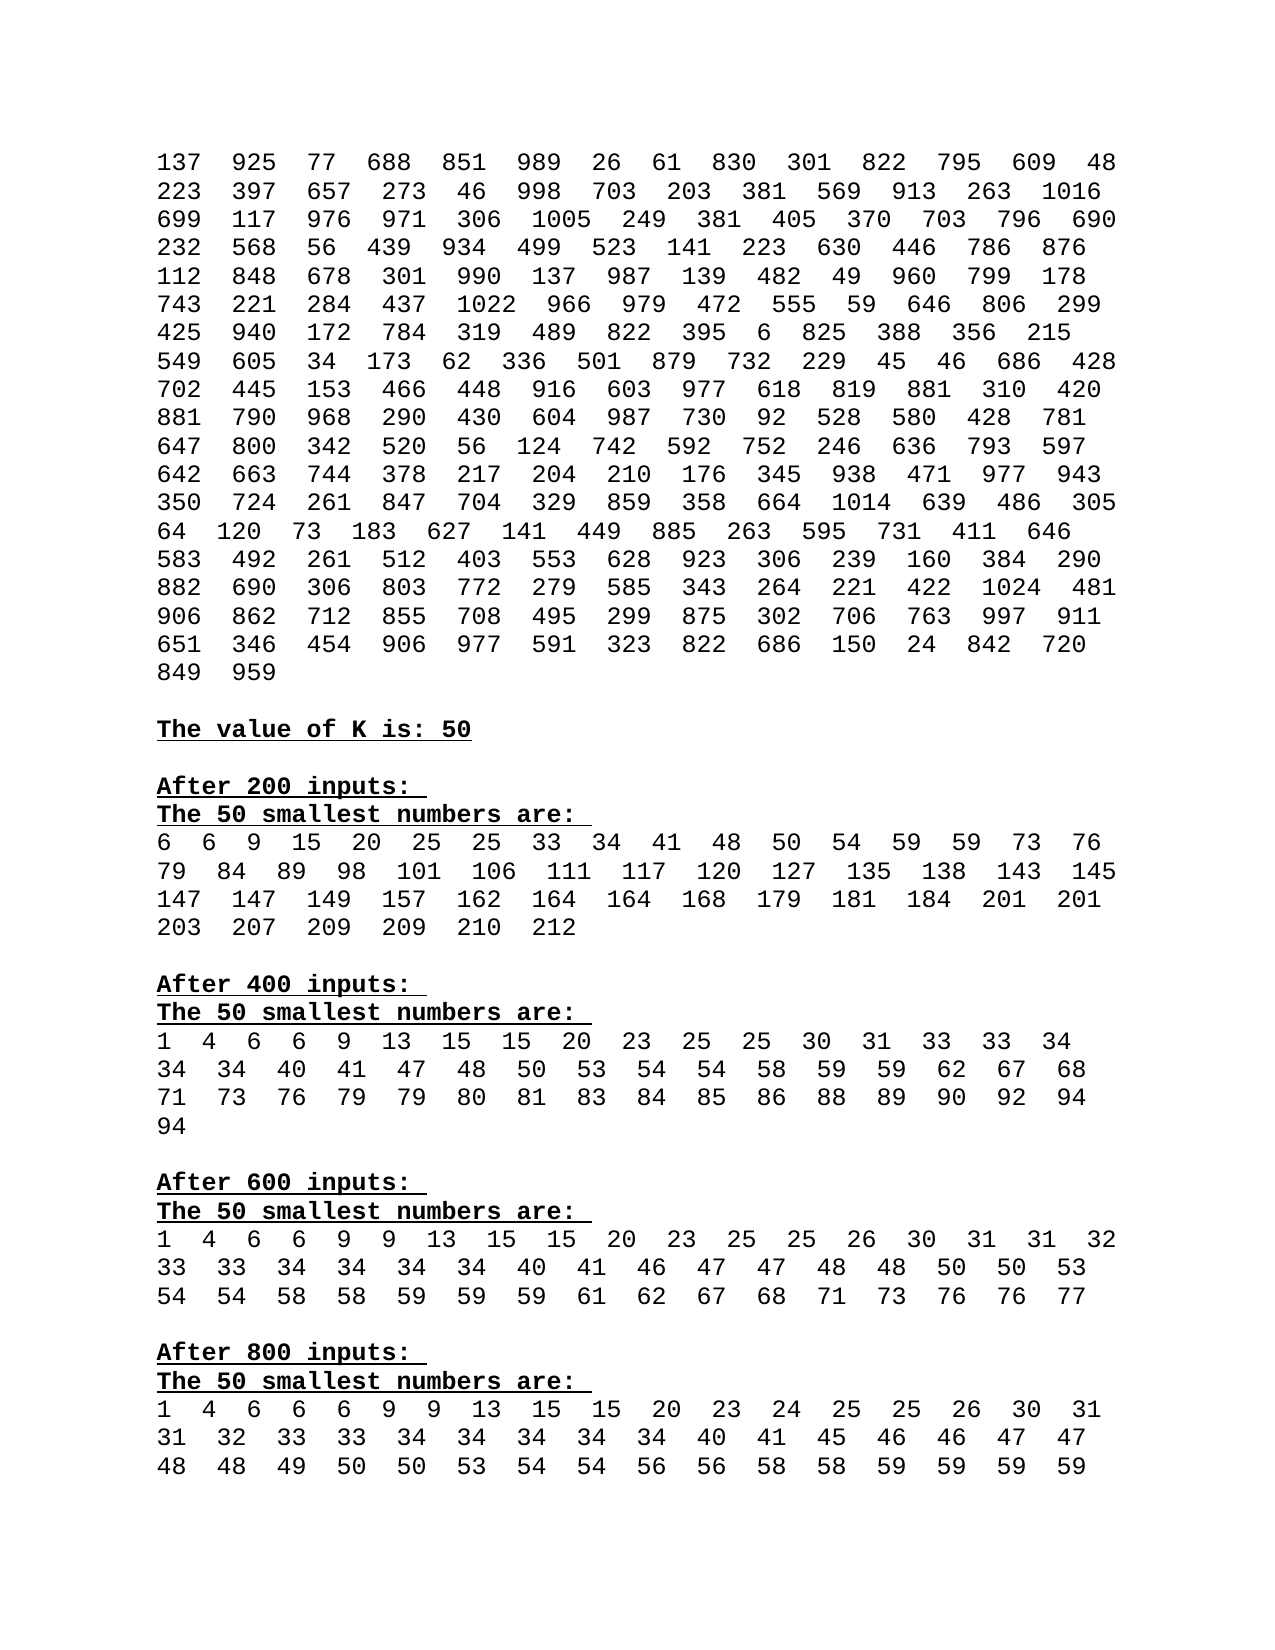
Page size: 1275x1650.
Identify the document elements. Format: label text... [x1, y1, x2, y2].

text After 400 inputs: [156, 972, 1118, 1000]
text After 600 inputs: [156, 1170, 1118, 1198]
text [156, 150, 1118, 688]
text The 50 smallest numbers are: [156, 1368, 1118, 1397]
text 1 4 6 6 9 13 15 15 20 23 25 25 30 31 33 33 34 34 34 40 41 47 48 50 53 54 54 58 59 59 62 67 68 71 73 76 79 79 80 81 83 84 85 86 88 89 90 92 94 94 [156, 1028, 1118, 1142]
text The 50 smallest numbers are: [156, 802, 1118, 830]
text The 50 smallest numbers are: [156, 1000, 1118, 1028]
text 6 6 9 15 20 25 25 33 34 41 48 50 54 59 59 73 76 79 84 89 98 101 106 111 117 120 127 135 138 143 145 147 147 149 157 162 164 164 168 179 181 184 201 201 203 207 209 209 210 212 [156, 830, 1118, 943]
text After 200 inputs: [156, 773, 1118, 802]
text 1 4 6 6 9 9 13 15 15 20 23 25 25 26 30 31 31 32 33 33 34 34 34 34 40 41 46 47 47 48 48 50 50 53 54 54 58 58 59 59 59 61 62 67 68 71 73 76 76 77 [156, 1227, 1118, 1312]
text The value of K is: 50 [156, 717, 1118, 745]
text After 800 inputs: [156, 1340, 1118, 1368]
text 1 4 6 6 6 9 9 13 15 15 20 23 24 25 25 26 30 31 31 32 33 33 34 34 34 34 34 40 41 45 46 46 47 47 48 48 49 50 50 53 54 54 56 56 58 58 59 59 59 59 [156, 1397, 1118, 1482]
text The 50 smallest numbers are: [156, 1198, 1118, 1227]
